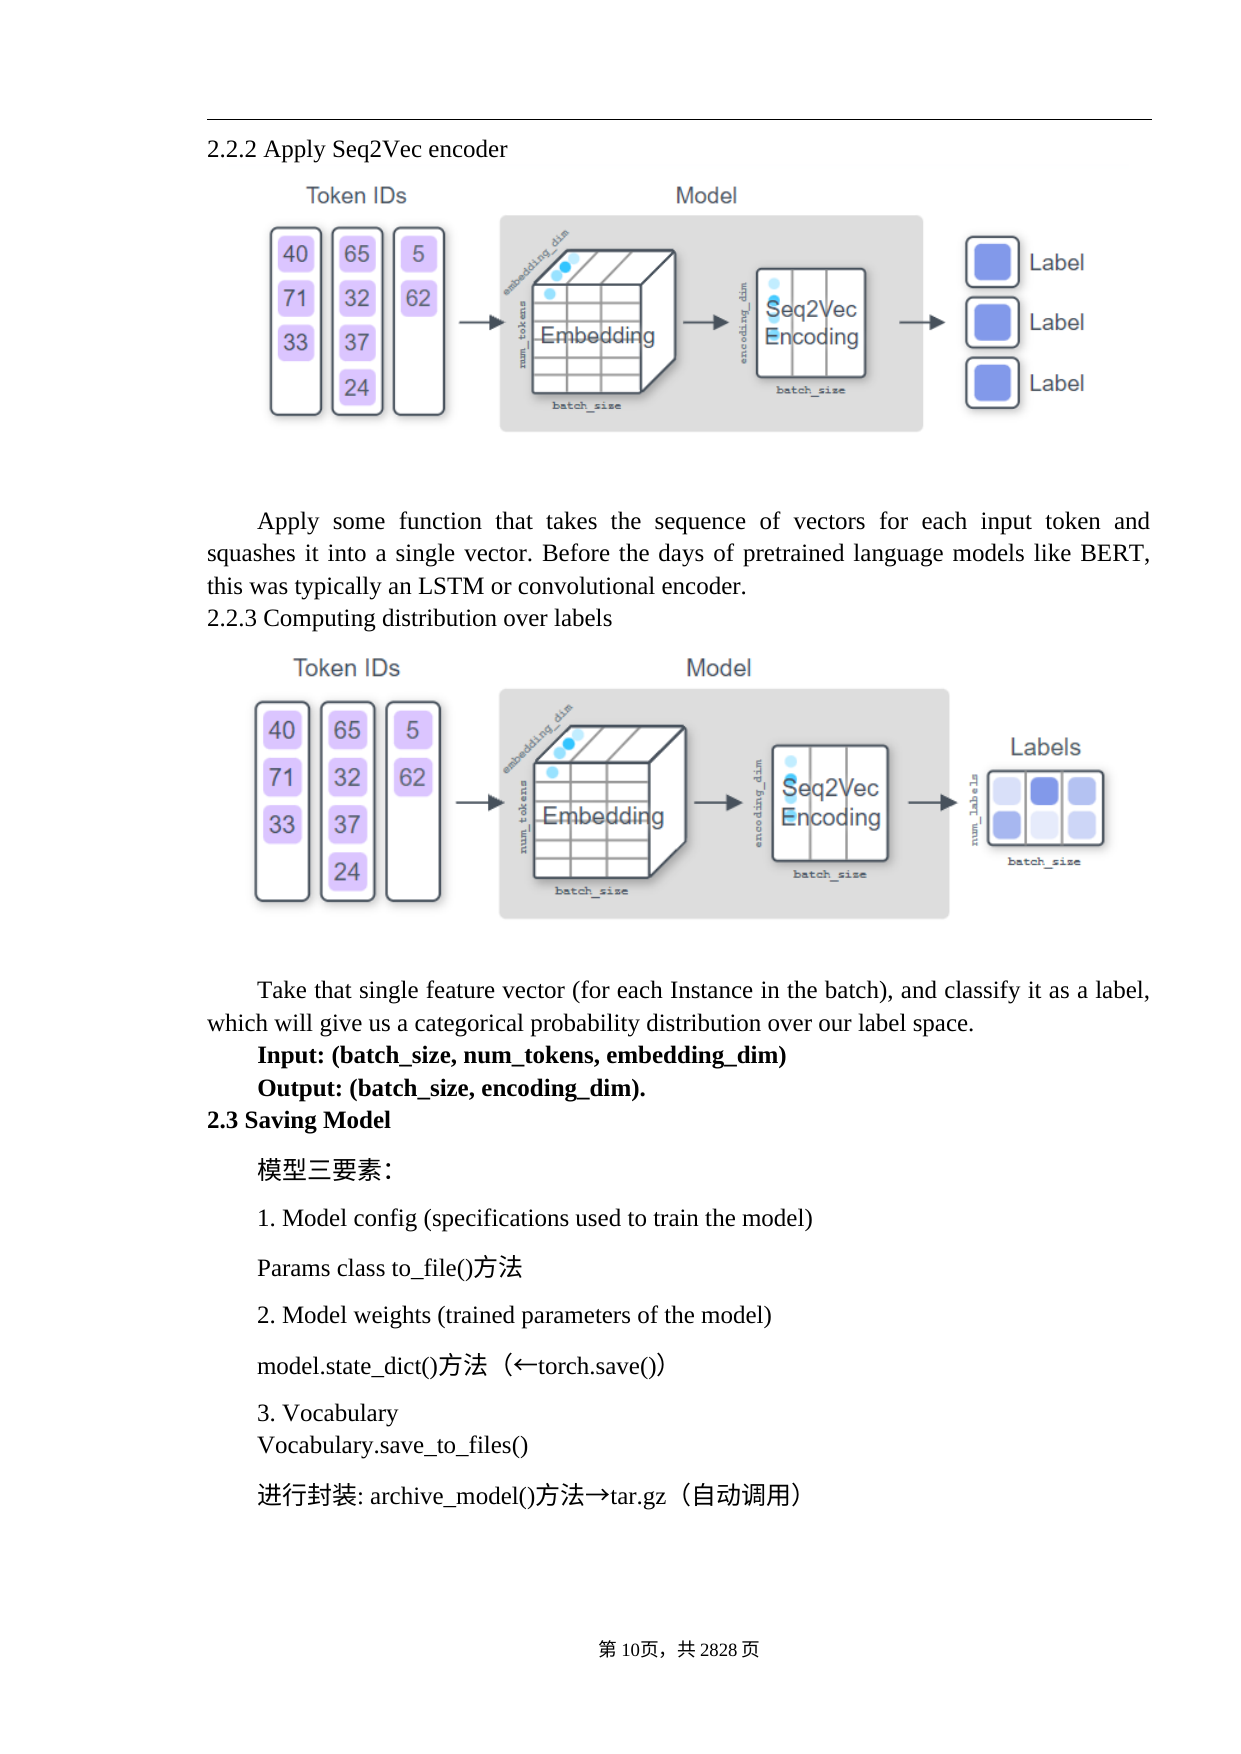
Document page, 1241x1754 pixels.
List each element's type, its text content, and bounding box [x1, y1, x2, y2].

text model.state_dict()方法（←torch.save()） [207, 1331, 1152, 1396]
text Apply some function that takes the sequence of vectors for each input token and squashes it into a single vector. Before the days of pretrained language models like BERT, this was typically an LSTM or convolutional encoder. [207, 504, 1152, 601]
text 3. Vocabulary [207, 1396, 1152, 1428]
subtitle Apply Seq2Vec encoder [207, 132, 1152, 164]
text Input: (batch_size, num_tokens, embedding_dim) [207, 1038, 1152, 1071]
text 进行封装: archive_model()方法→tar.gz（自动调用） [207, 1461, 1152, 1526]
text Take that single feature vector (for each Instance in the batch), and classify it as a label, which will give us a categorical probability distribution over our label space. [207, 973, 1152, 1038]
text Output: (batch_size, encoding_dim). [207, 1071, 1152, 1103]
text 2. Model weights (trained parameters of the model) [207, 1298, 1152, 1331]
text Params class to_file()方法 [207, 1233, 1152, 1298]
subtitle Computing distribution over labels [207, 601, 1152, 634]
subtitle Saving Model [207, 1103, 1152, 1136]
picture [229, 633, 1130, 943]
picture [229, 164, 1130, 464]
text 模型三要素： [207, 1136, 1152, 1201]
text Vocabulary.save_to_files() [207, 1428, 1152, 1461]
text 1. Model config (specifications used to train the model) [207, 1201, 1152, 1233]
